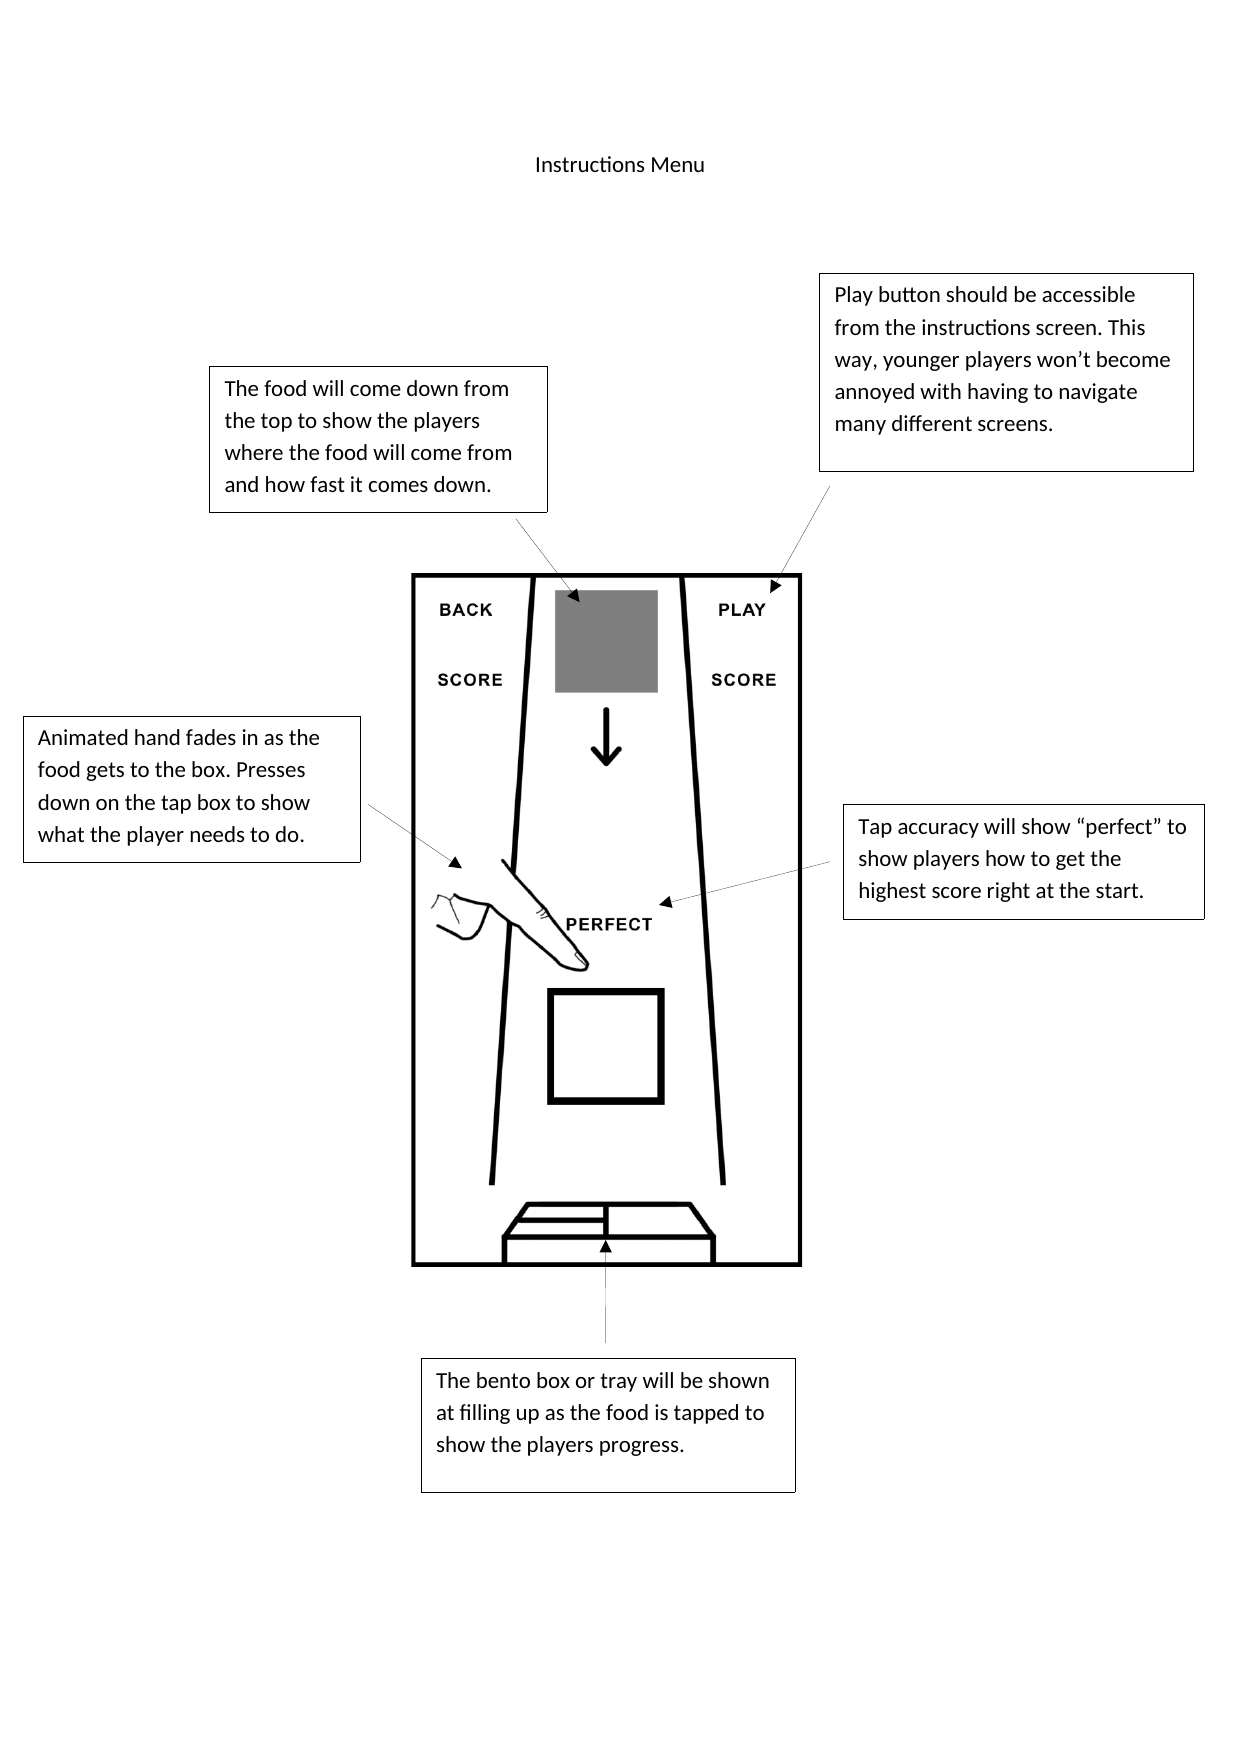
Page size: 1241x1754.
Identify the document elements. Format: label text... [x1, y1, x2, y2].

text Instructions Menu [150, 150, 1090, 178]
picture [411, 573, 803, 1267]
